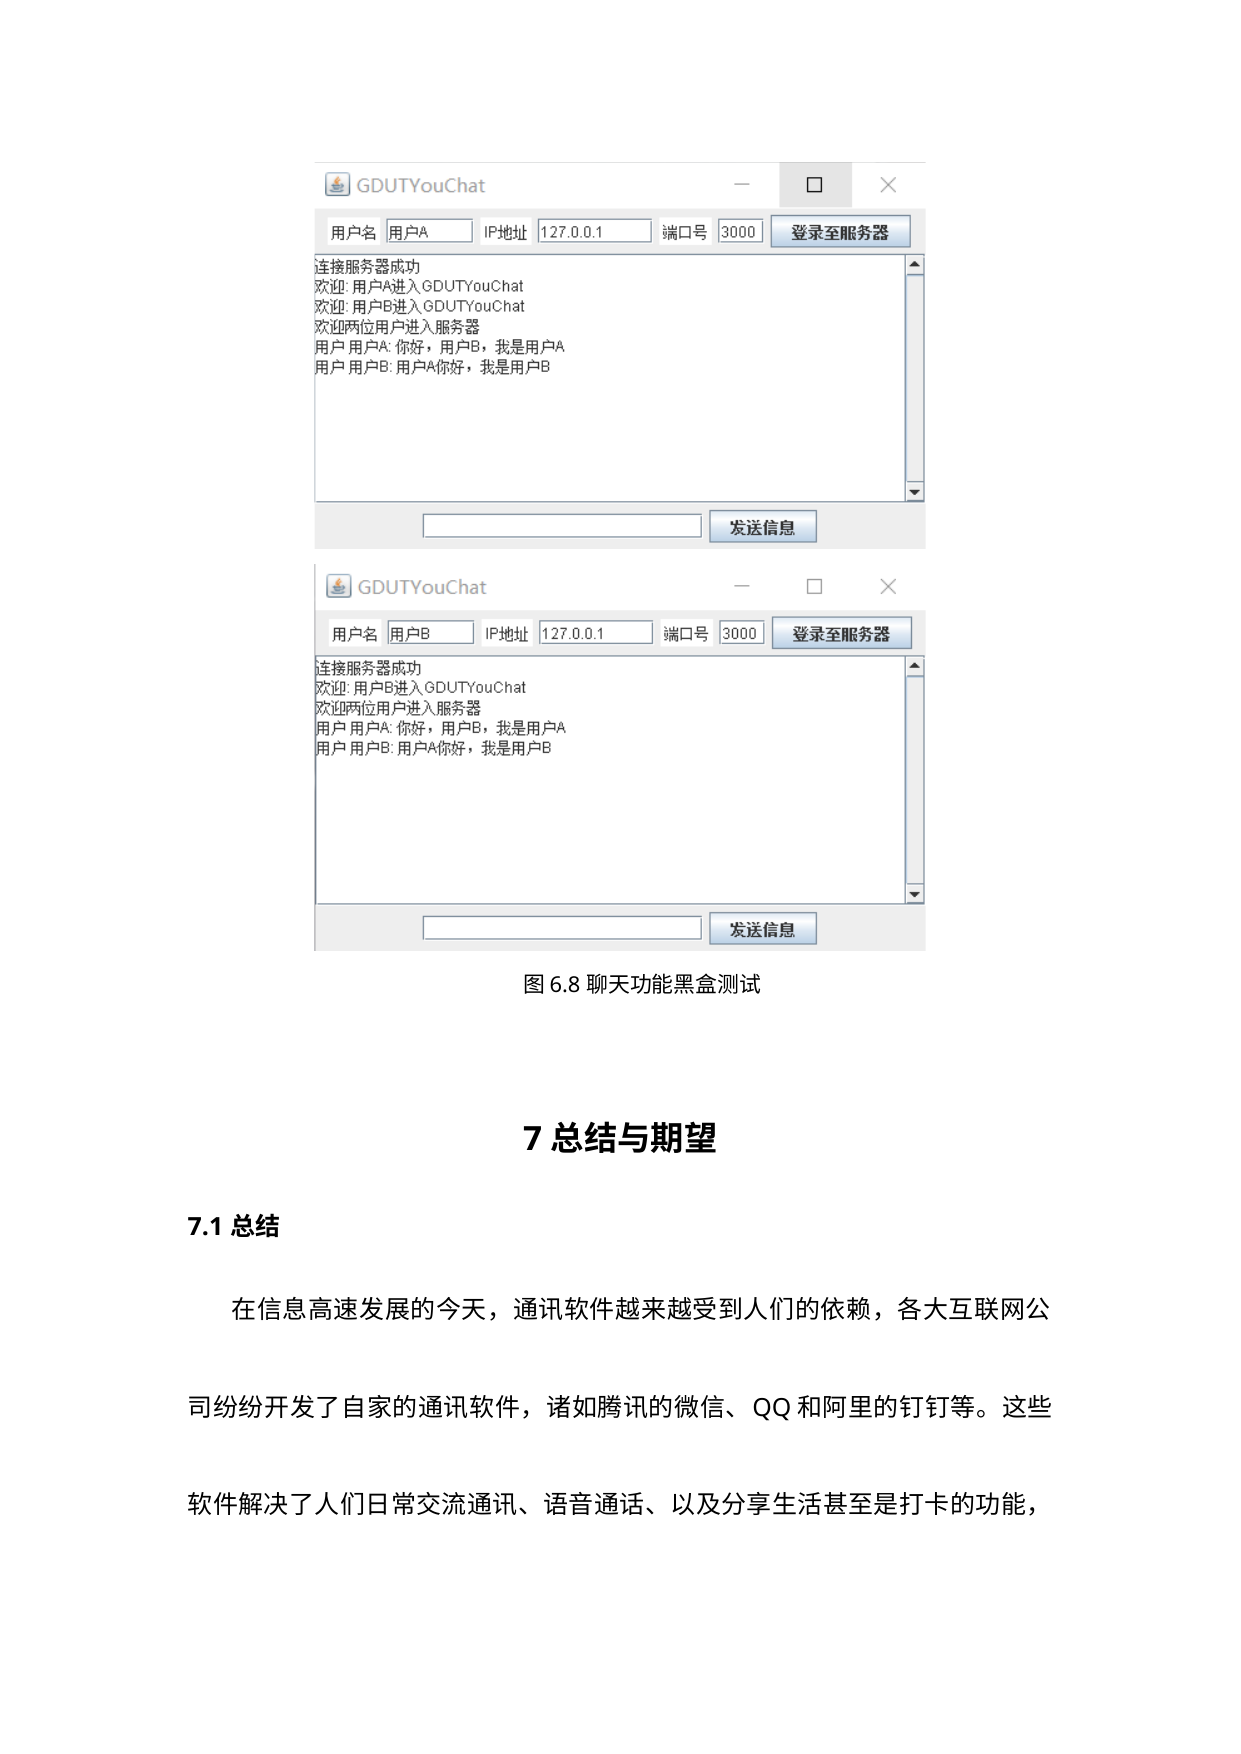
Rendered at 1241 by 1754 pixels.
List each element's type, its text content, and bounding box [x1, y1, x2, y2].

text 7.1 总结 [187, 1192, 1053, 1257]
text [187, 1276, 1053, 1536]
picture [314, 564, 926, 951]
text 7 总结与期望 [187, 1103, 1053, 1168]
text 图6.8 聊天功能黑盒测试 [187, 967, 1053, 1000]
picture [314, 162, 926, 549]
